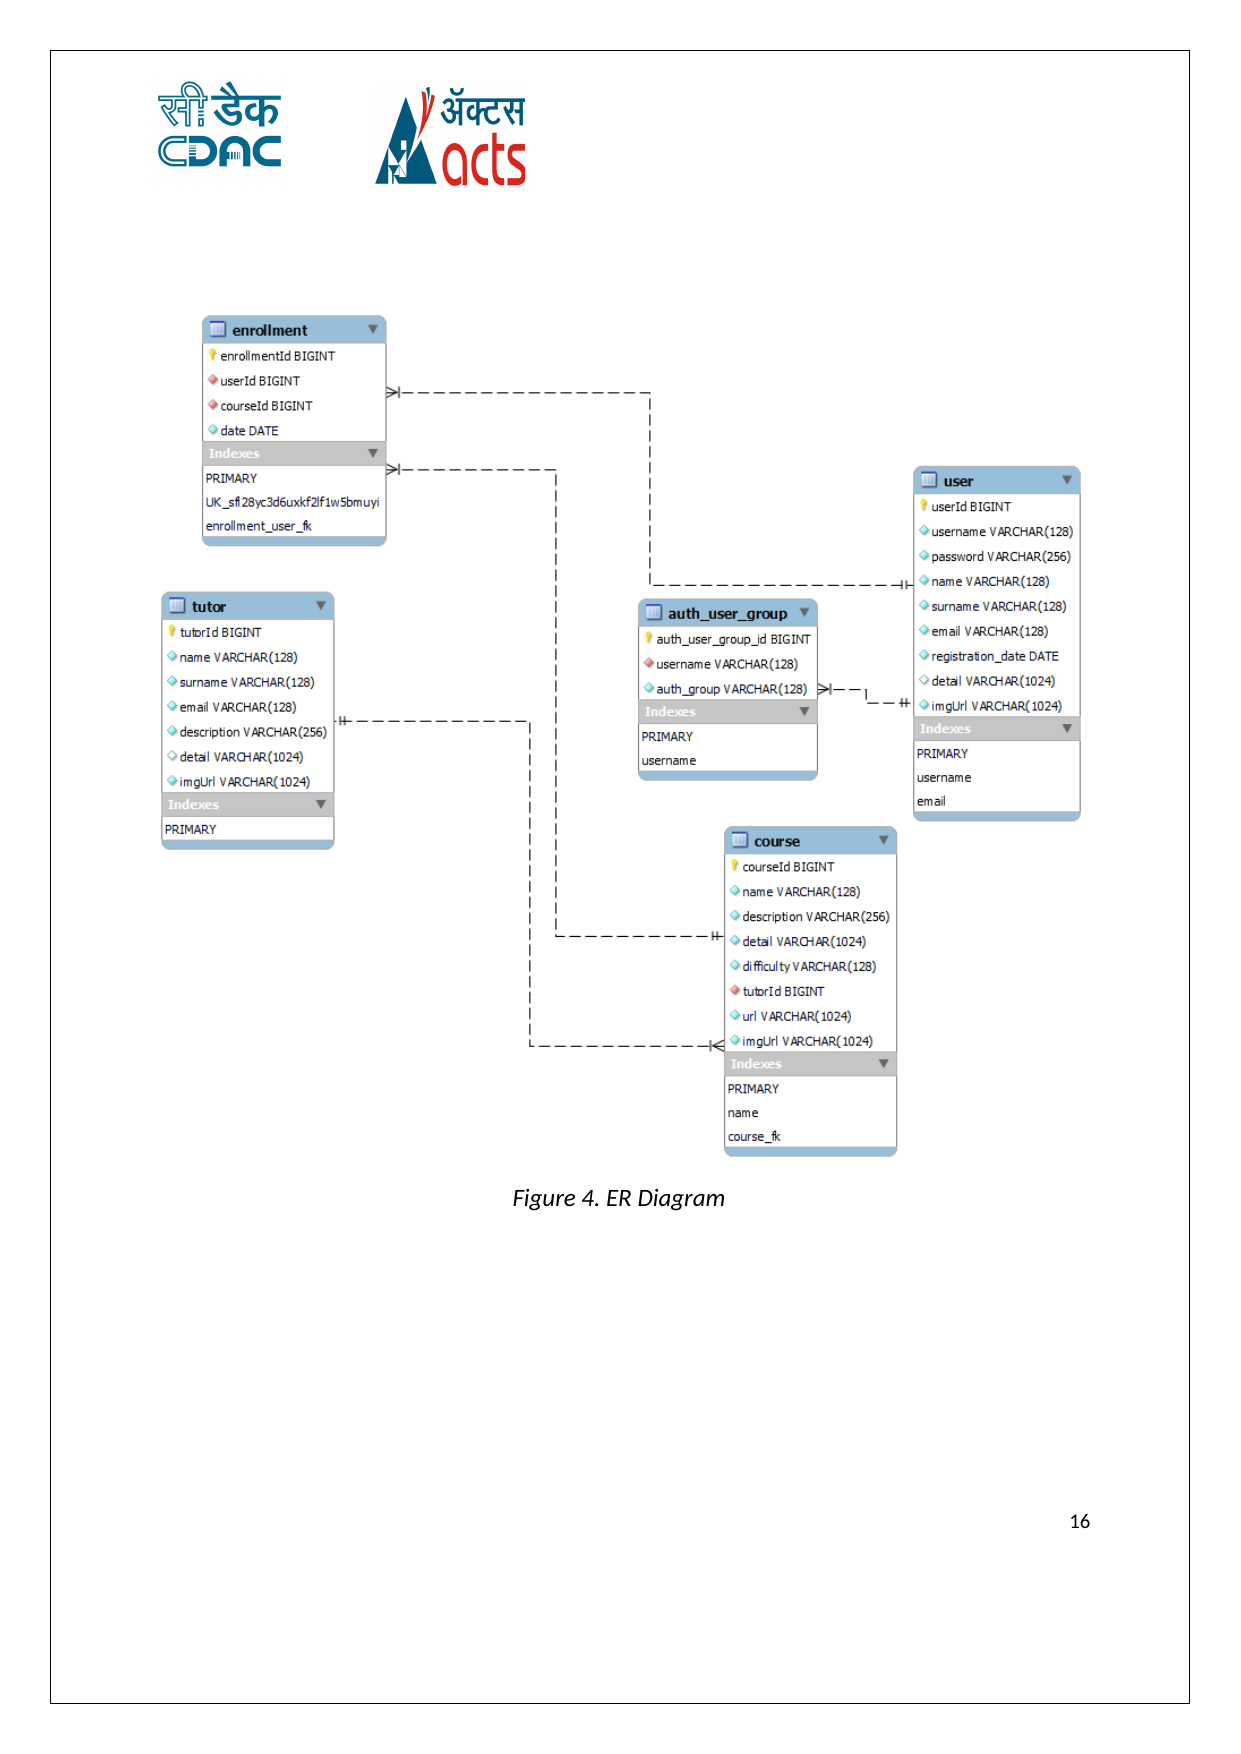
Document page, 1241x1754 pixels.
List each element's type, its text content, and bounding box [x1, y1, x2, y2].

picture [150, 73, 287, 186]
picture [401, 141, 406, 149]
picture [480, 102, 494, 108]
picture [150, 304, 1091, 1167]
text Figure 4. ER Diagram [150, 1182, 1090, 1212]
picture [375, 87, 525, 186]
picture [389, 150, 408, 177]
